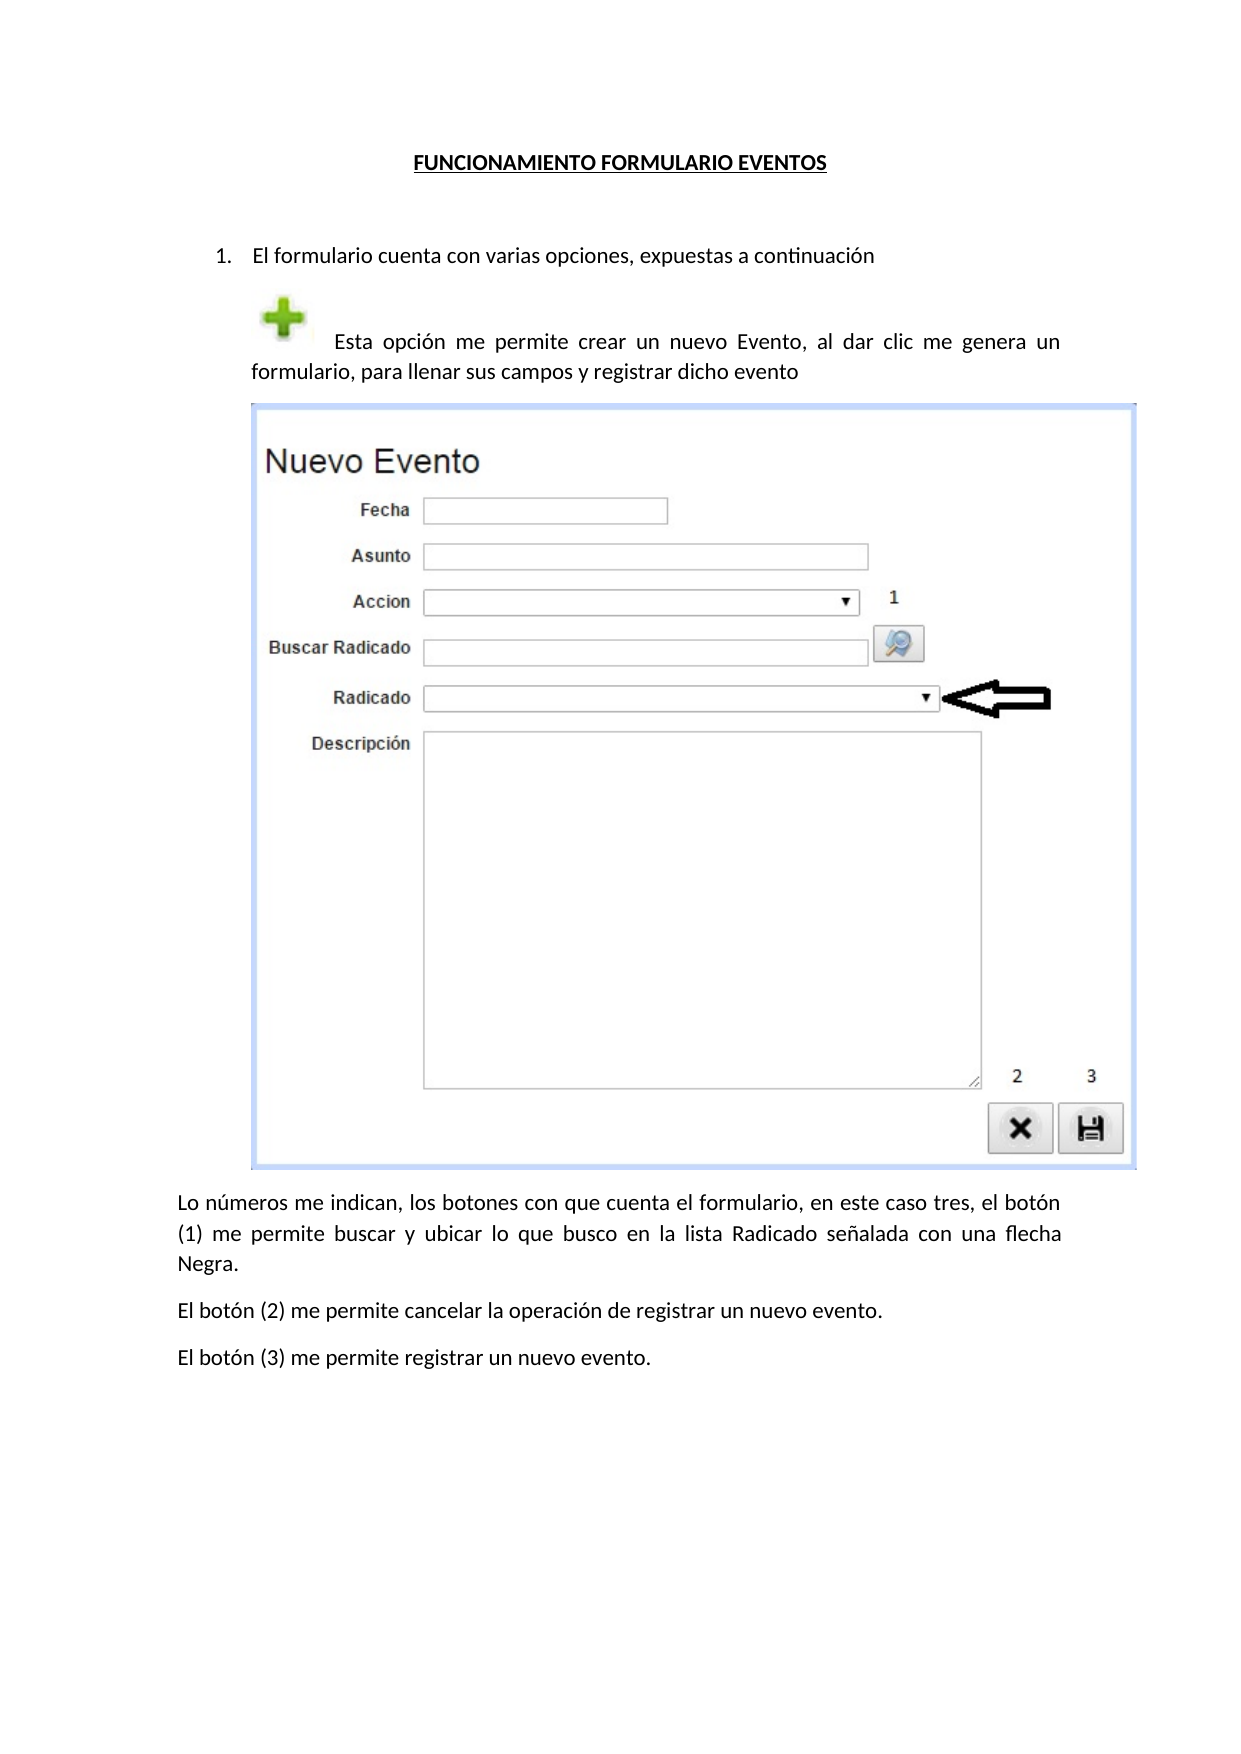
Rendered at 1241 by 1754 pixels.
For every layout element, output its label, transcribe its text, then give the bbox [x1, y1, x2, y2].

text El botón (2) me permite cancelar la operación de registrar un nuevo evento. [177, 1296, 1063, 1324]
text Lo números me indican, los botones con que cuenta el formulario, en este caso tres, el botón (1) me permite buscar y ubicar lo que busco en la lista Radicado señalada con una flecha Negra. [177, 1188, 1063, 1277]
list El formulario cuenta con varias opciones, expuestas a continuación [215, 241, 1063, 269]
picture [251, 288, 315, 350]
text Esta opción me permite crear un nuevo Evento, al dar clic me genera un formulario, para llenar sus campos y registrar dicho evento [251, 288, 1063, 385]
text FUNCIONAMIENTO FORMULARIO EVENTOS [177, 148, 1063, 176]
text El botón (3) me permite registrar un nuevo evento. [177, 1343, 1063, 1371]
picture [251, 403, 1137, 1170]
